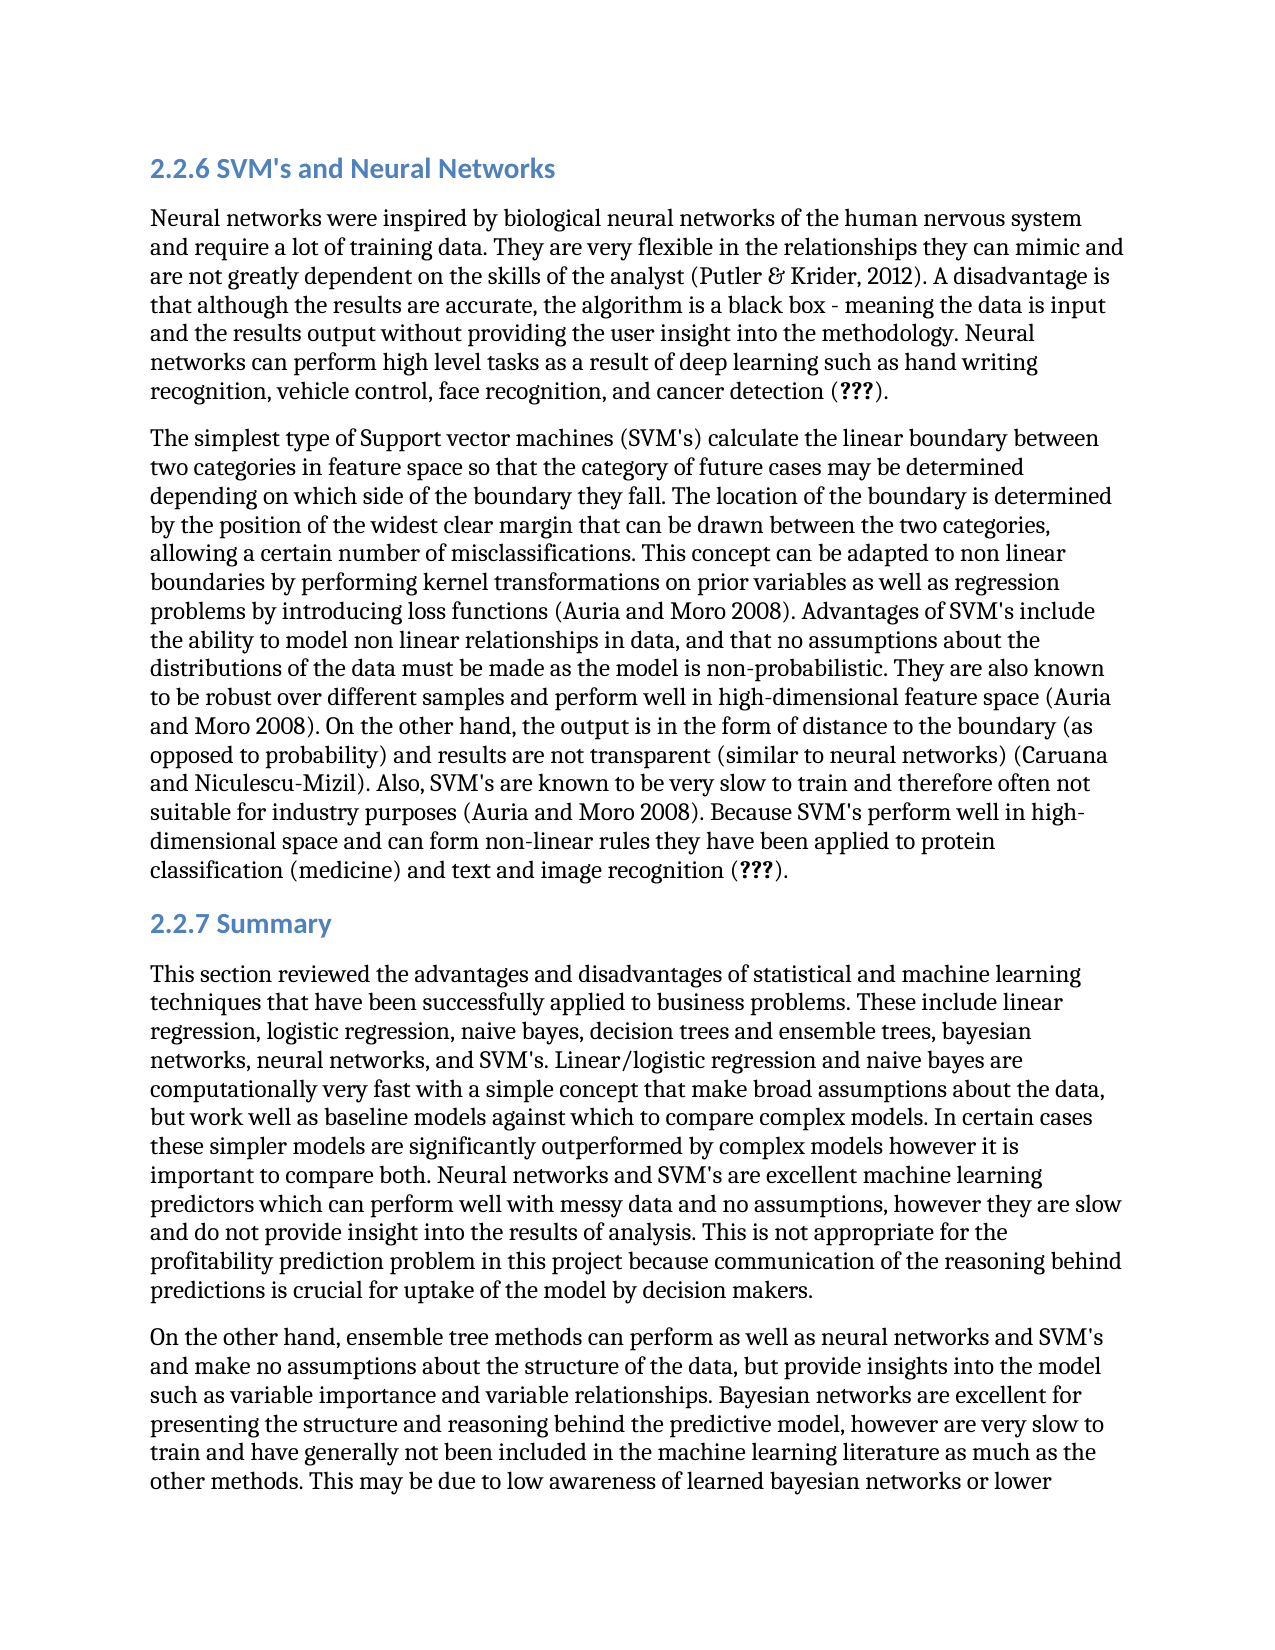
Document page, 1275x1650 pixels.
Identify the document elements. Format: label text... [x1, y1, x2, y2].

subtitle 2.2.7 Summary [150, 905, 1125, 941]
text The simplest type of Support vector machines (SVM's) calculate the linear boundary between two categories in feature space so that the category of future cases may be determined depending on which side of the boundary they fall. The location of the boundary is determined by the position of the widest clear margin that can be drawn between the two categories, allowing a certain number of misclassifications. This concept can be adapted to non linear boundaries by performing kernel transformations on prior variables as well as regression problems by introducing loss functions (Auria and Moro 2008). Advantages of SVM's include the ability to model non linear relationships in data, and that no assumptions about the distributions of the data must be made as the model is non-probabilistic. They are also known to be robust over different samples and perform well in high-dimensional feature space (Auria and Moro 2008). On the other hand, the output is in the form of distance to the boundary (as opposed to probability) and results are not transparent (similar to neural networks) (Caruana and Niculescu-Mizil). Also, SVM's are known to be very slow to train and therefore often not suitable for industry purposes (Auria and Moro 2008). Because SVM's perform well in high-dimensional space and can form non-linear rules they have been applied to protein classification (medicine) and text and image recognition (???). [150, 424, 1125, 884]
text This section reviewed the advantages and disadvantages of statistical and machine learning techniques that have been successfully applied to business problems. These include linear regression, logistic regression, naive bayes, decision trees and ensemble trees, bayesian networks, neural networks, and SVM's. Linear/logistic regression and naive bayes are computationally very fast with a simple concept that make broad assumptions about the data, but work well as baseline models against which to compare complex models. In certain cases these simpler models are significantly outperformed by complex models however it is important to compare both. Neural networks and SVM's are excellent machine learning predictors which can perform well with messy data and no assumptions, however they are slow and do not provide insight into the results of analysis. This is not appropriate for the profitability prediction problem in this project because communication of the reasoning behind predictions is crucial for uptake of the model by decision makers. [150, 959, 1125, 1304]
subtitle 2.2.6 SVM's and Neural Networks [150, 150, 1125, 186]
text Neural networks were inspired by biological neural networks of the human nervous system and require a lot of training data. They are very flexible in the relationships they can mimic and are not greatly dependent on the skills of the analyst (Putler & Krider, 2012). A disadvantage is that although the results are accurate, the algorithm is a black box - meaning the data is input and the results output without providing the user insight into the methodology. Neural networks can perform high level tasks as a result of deep learning such as hand writing recognition, vehicle control, face recognition, and cancer detection (???). [150, 204, 1125, 406]
